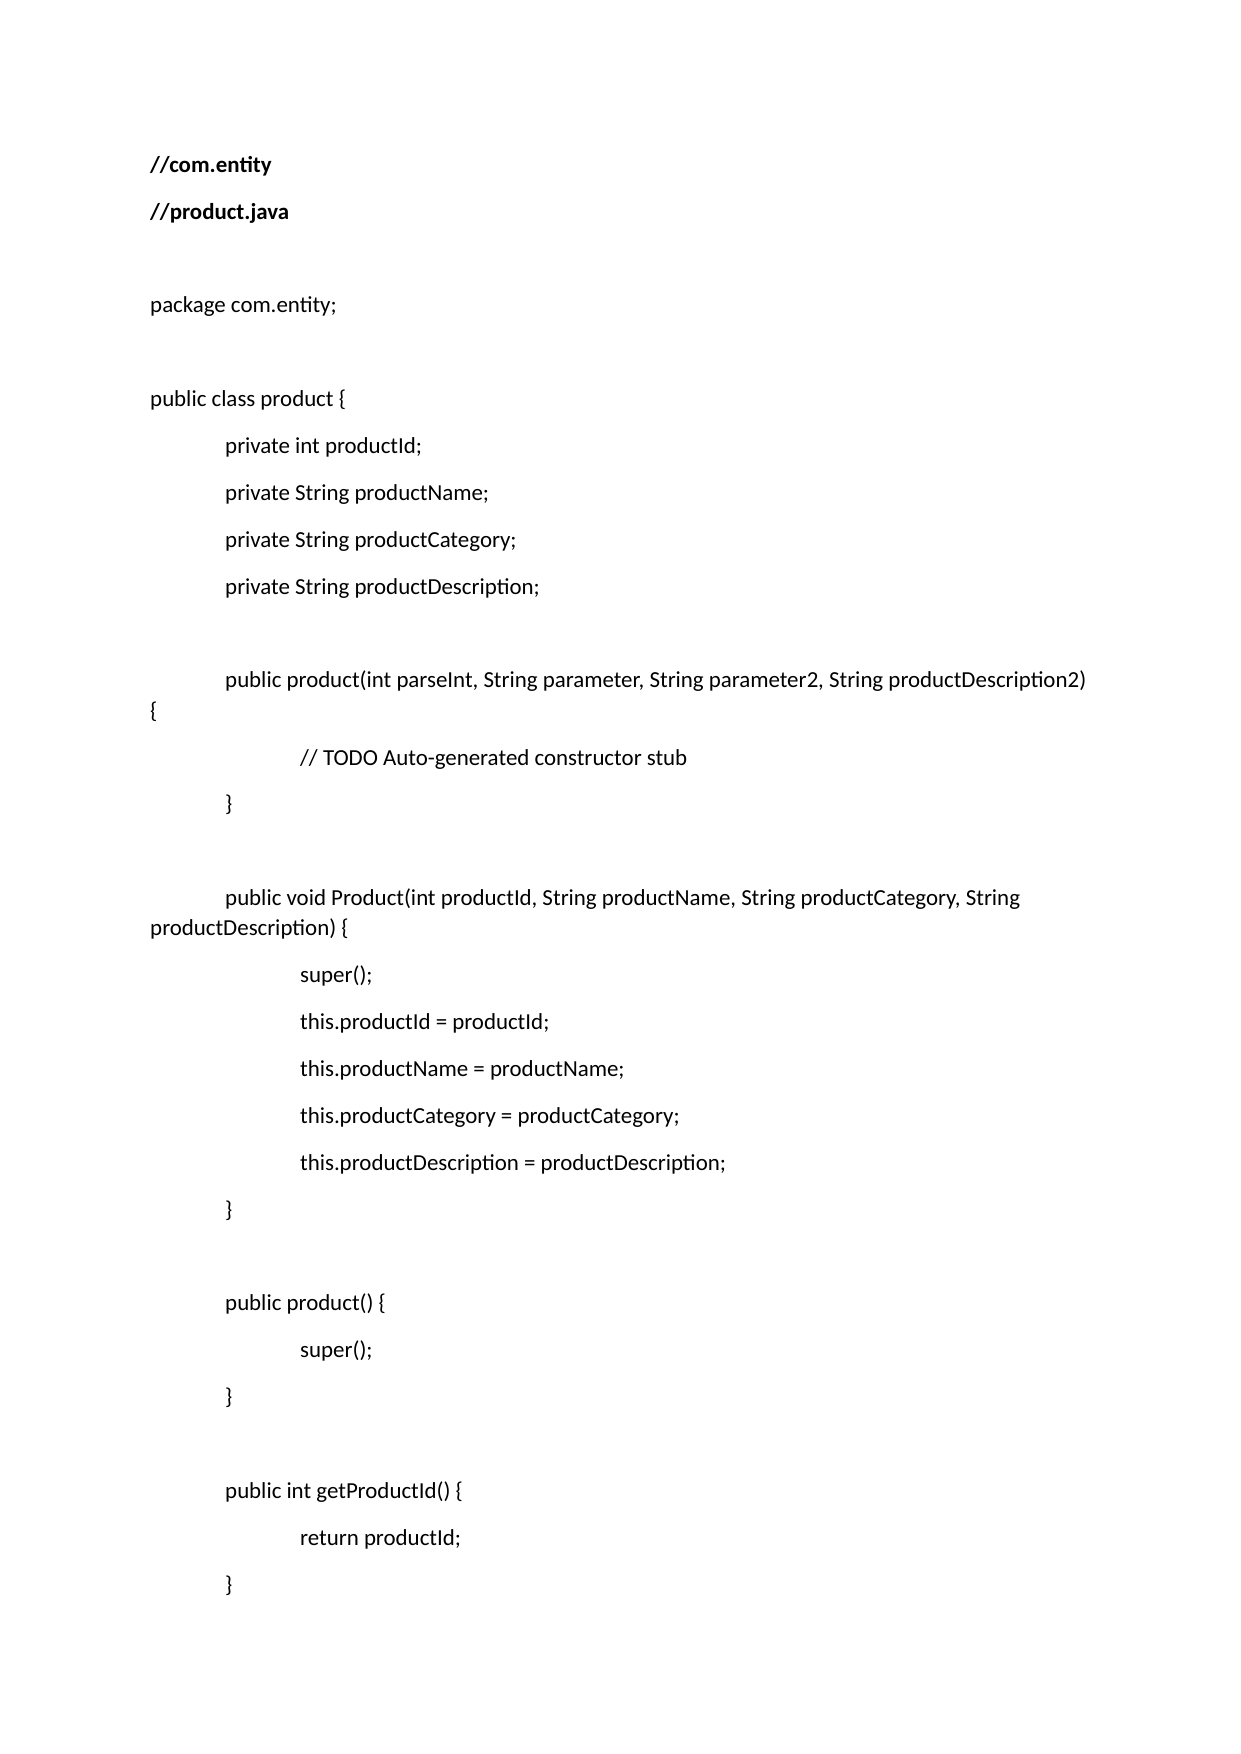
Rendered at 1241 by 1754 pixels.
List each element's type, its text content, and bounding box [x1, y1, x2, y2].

text private String productDescription; [150, 572, 1090, 600]
text public product(int parseInt, String parameter, String parameter2, String productDescription2) { [150, 666, 1090, 724]
text //product.java [150, 197, 1090, 225]
text } [150, 1195, 1090, 1223]
text super(); [150, 960, 1090, 988]
text this.productDescription = productDescription; [150, 1148, 1090, 1176]
text return productId; [150, 1523, 1090, 1551]
text public product() { [150, 1288, 1090, 1317]
text super(); [150, 1335, 1090, 1363]
text private String productCategory; [150, 525, 1090, 553]
text this.productId = productId; [150, 1007, 1090, 1035]
text } [150, 1570, 1090, 1598]
text private String productName; [150, 478, 1090, 506]
text public int getProductId() { [150, 1476, 1090, 1504]
text } [150, 1382, 1090, 1410]
text } [150, 789, 1090, 818]
text public void Product(int productId, String productName, String productCategory, String productDescription) { [150, 883, 1090, 942]
text private int productId; [150, 431, 1090, 459]
text this.productCategory = productCategory; [150, 1101, 1090, 1129]
text // TODO Auto-generated constructor stub [150, 743, 1090, 771]
text public class product { [150, 384, 1090, 412]
text this.productName = productName; [150, 1054, 1090, 1082]
text package com.entity; [150, 291, 1090, 319]
text //com.entity [150, 150, 1090, 178]
